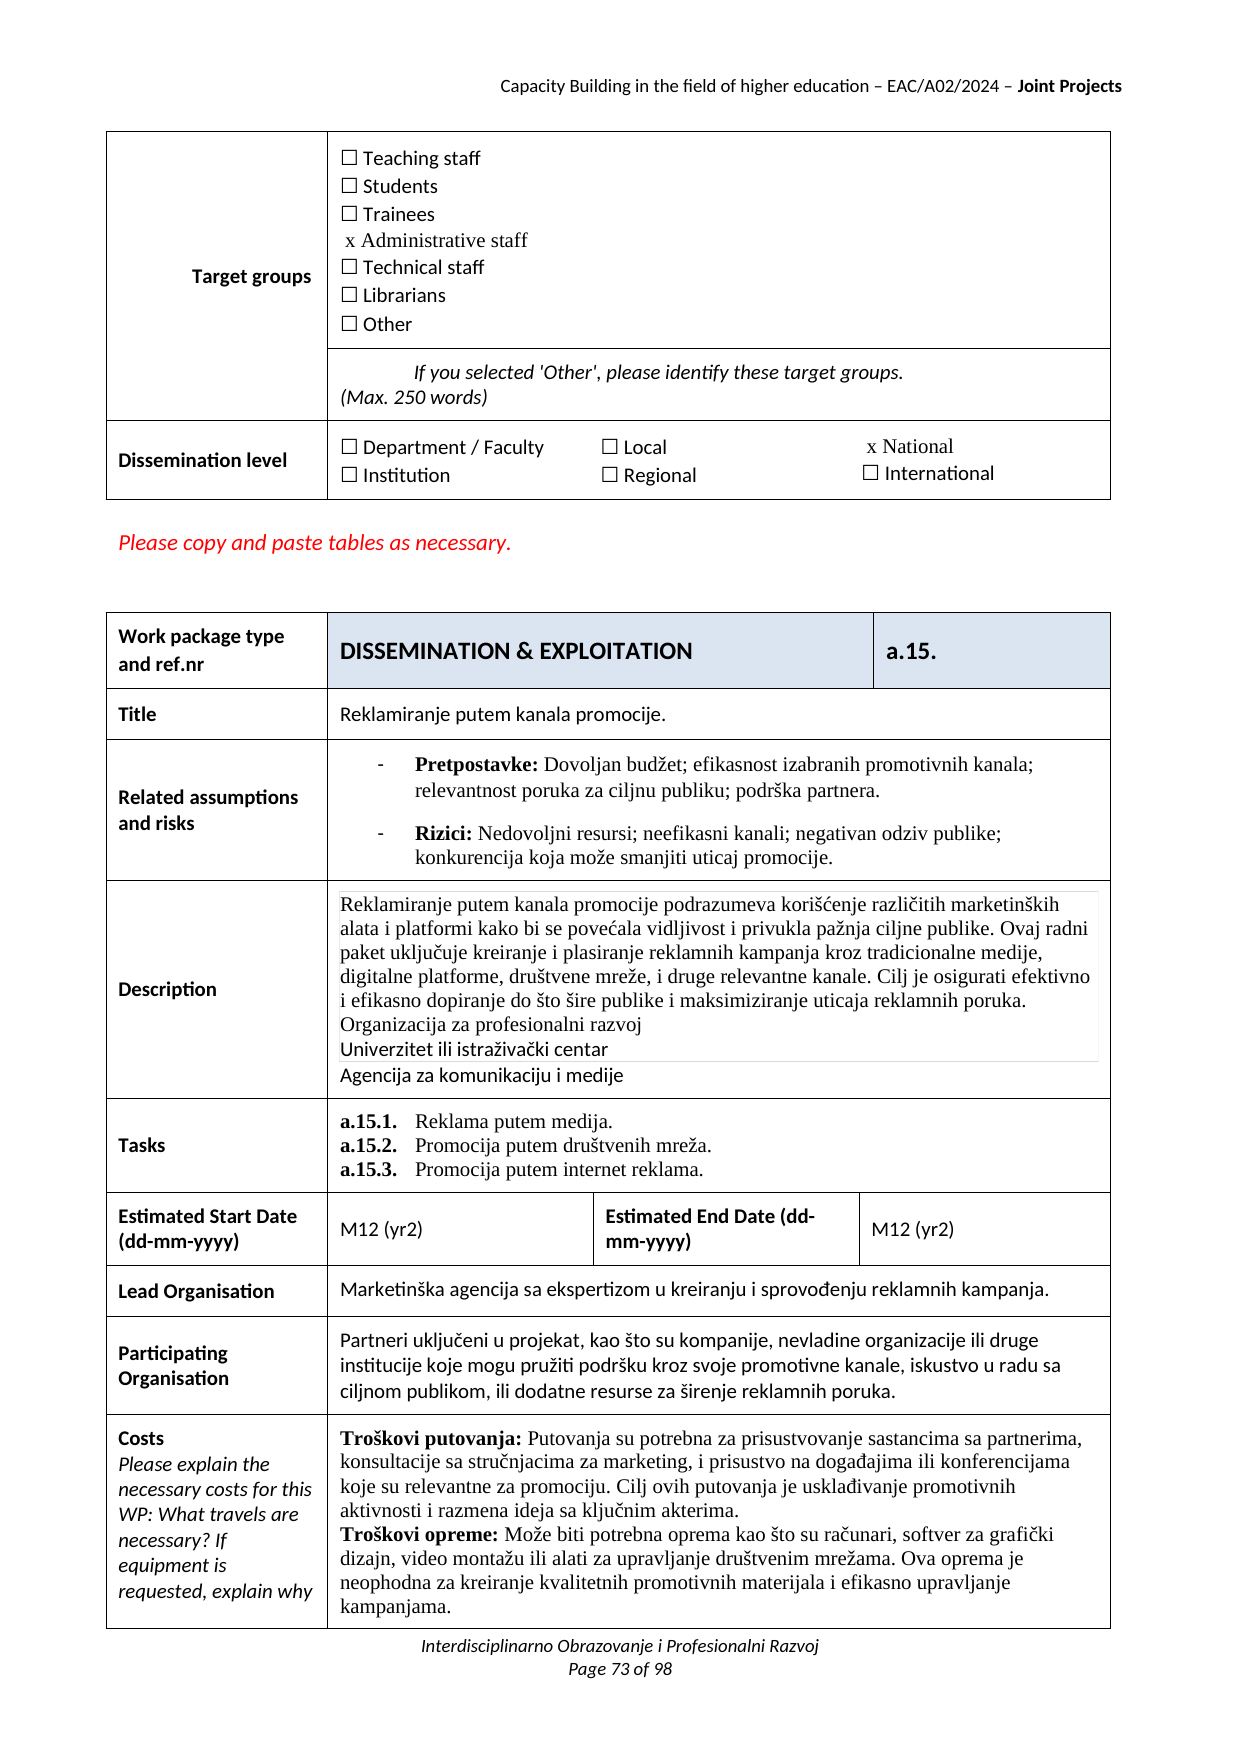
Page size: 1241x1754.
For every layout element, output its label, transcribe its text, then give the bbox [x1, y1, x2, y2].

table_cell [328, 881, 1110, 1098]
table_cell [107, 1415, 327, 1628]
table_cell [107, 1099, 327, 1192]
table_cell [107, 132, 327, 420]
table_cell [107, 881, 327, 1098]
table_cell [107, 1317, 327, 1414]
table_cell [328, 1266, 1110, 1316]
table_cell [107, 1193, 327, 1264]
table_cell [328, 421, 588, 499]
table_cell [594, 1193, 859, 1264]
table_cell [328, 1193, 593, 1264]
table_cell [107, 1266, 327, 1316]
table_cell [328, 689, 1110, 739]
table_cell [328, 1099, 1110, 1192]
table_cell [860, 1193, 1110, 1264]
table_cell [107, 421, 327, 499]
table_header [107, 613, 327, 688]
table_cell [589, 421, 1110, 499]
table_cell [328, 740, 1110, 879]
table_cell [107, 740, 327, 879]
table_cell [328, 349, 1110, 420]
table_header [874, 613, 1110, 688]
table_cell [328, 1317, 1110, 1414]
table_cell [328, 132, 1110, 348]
text Please copy and paste tables as necessary. [118, 528, 1122, 556]
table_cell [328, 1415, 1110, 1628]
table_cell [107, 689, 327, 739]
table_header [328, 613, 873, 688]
